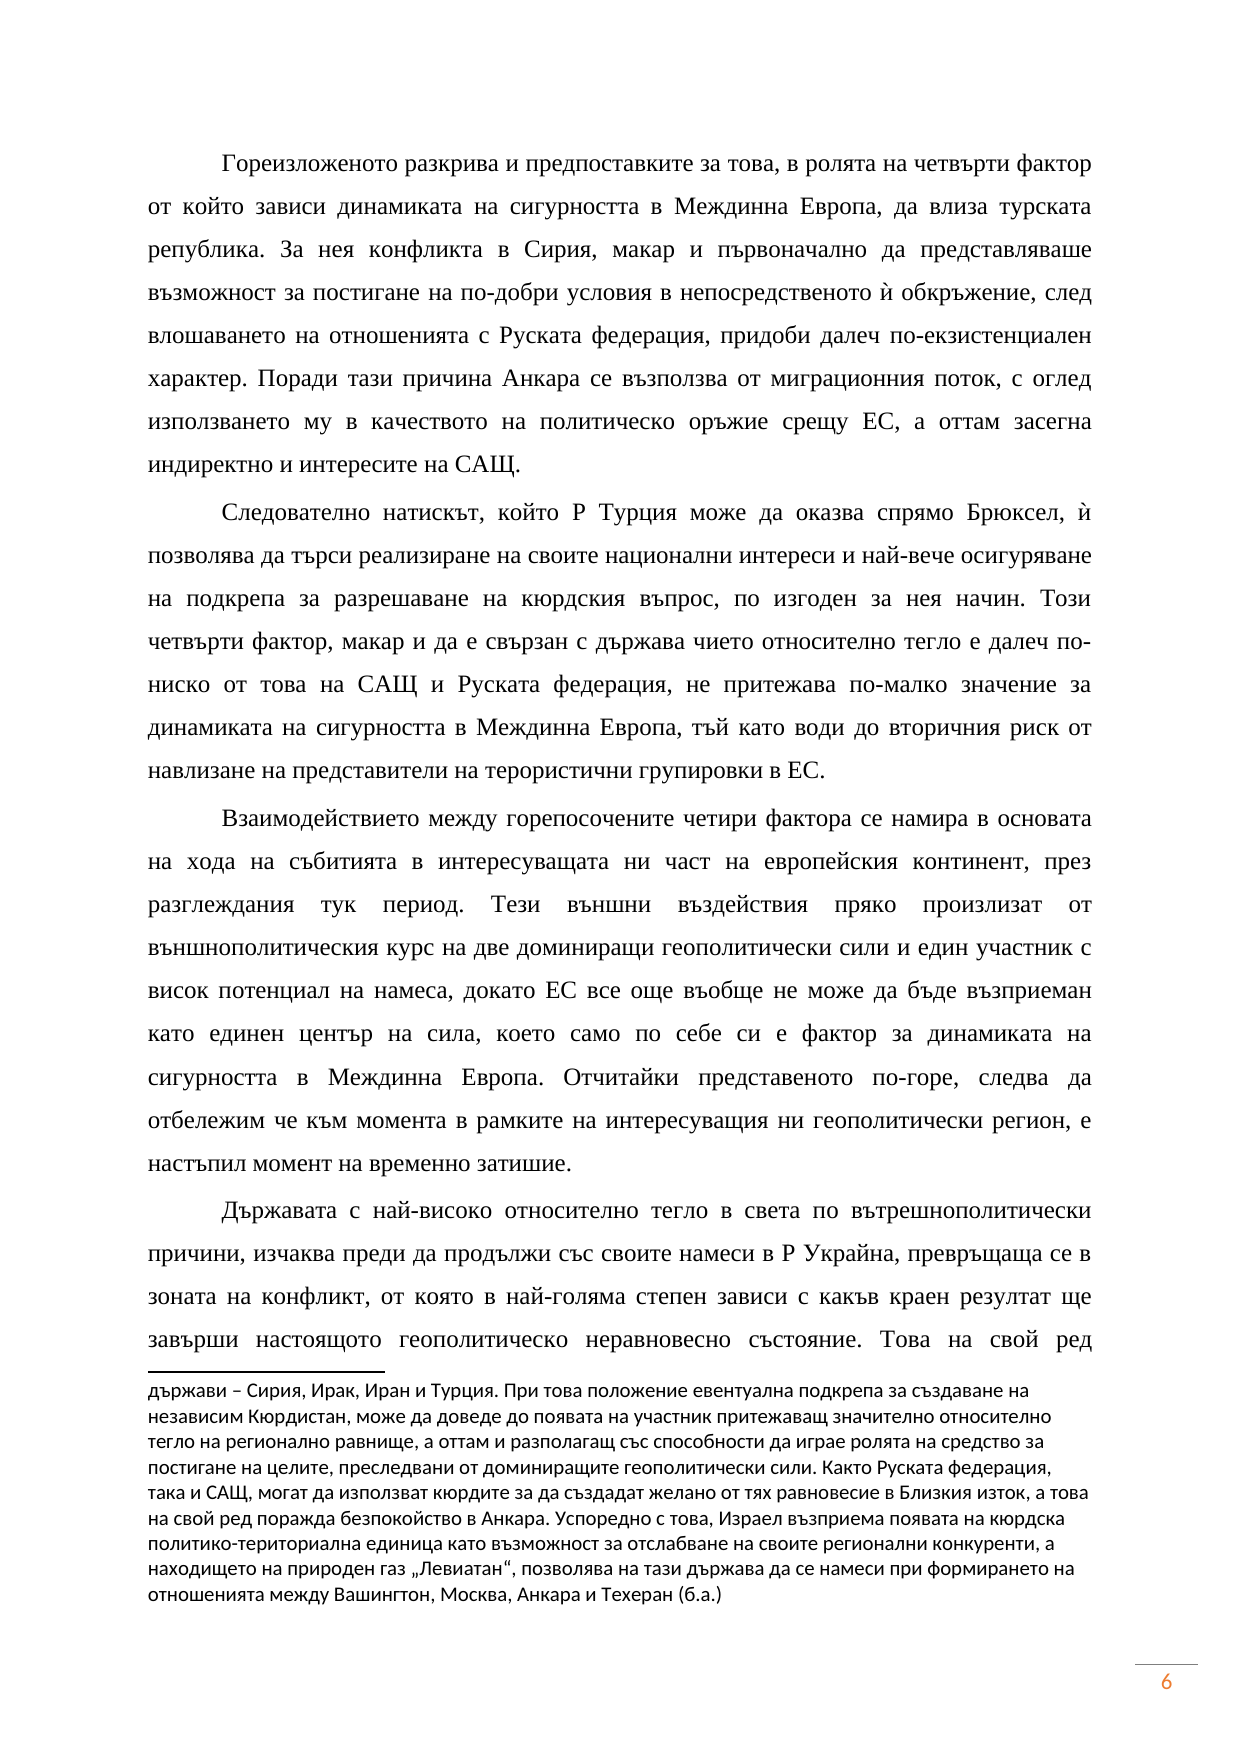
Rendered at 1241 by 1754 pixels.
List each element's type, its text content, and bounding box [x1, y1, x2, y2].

text Гореизложеното разкрива и предпоставките за това, в ролята на четвърти фактор от който зависи динамиката на сигурността в Междинна Европа, да влиза турската република. За нея конфликта в Сирия, макар и първоначално да представляваше възможност за постигане на по-добри условия в непосредственото ѝ обкръжение, след влошаването на отношенията с Руската федерация, придоби далеч по-екзистенциален характер. Поради тази причина Анкара се възползва от миграционния поток, с оглед използването му в качеството на политическо оръжие срещу ЕС, а оттам засегна индиректно и интересите на САЩ. [148, 148, 1093, 478]
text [148, 1195, 1093, 1353]
text Следователно натискът, който Р Турция може да оказва спрямо Брюксел, ѝ позволява да търси реализиране на своите национални интереси и най-вече осигуряване на подкрепа за разрешаване на кюрдския въпрос, по изгоден за нея начин. Този четвърти фактор, макар и да е свързан с държава чието относително тегло е далеч по-ниско от това на САЩ и Руската федерация, не притежава по-малко значение за динамиката на сигурността в Междинна Европа, тъй като води до вторичния риск от навлизане на представители на терористични групировки в ЕС. [148, 497, 1093, 784]
text Взаимодействието между горепосочените четири фактора се намира в основата на хода на събитията в интересуващата ни част на европейския континент, през разглеждания тук период. Тези външни въздействия пряко произлизат от външнополитическия курс на две доминиращи геополитически сили и един участник с висок потенциал на намеса, докато ЕС все още въобще не може да бъде възприеман като единен център на сила, което само по себе си е фактор за динамиката на сигурността в Междинна Европа. Отчитайки представеното по-горе, следва да отбележим че към момента в рамките на интересуващия ни геополитически регион, е настъпил момент на временно затишие. [148, 803, 1093, 1177]
